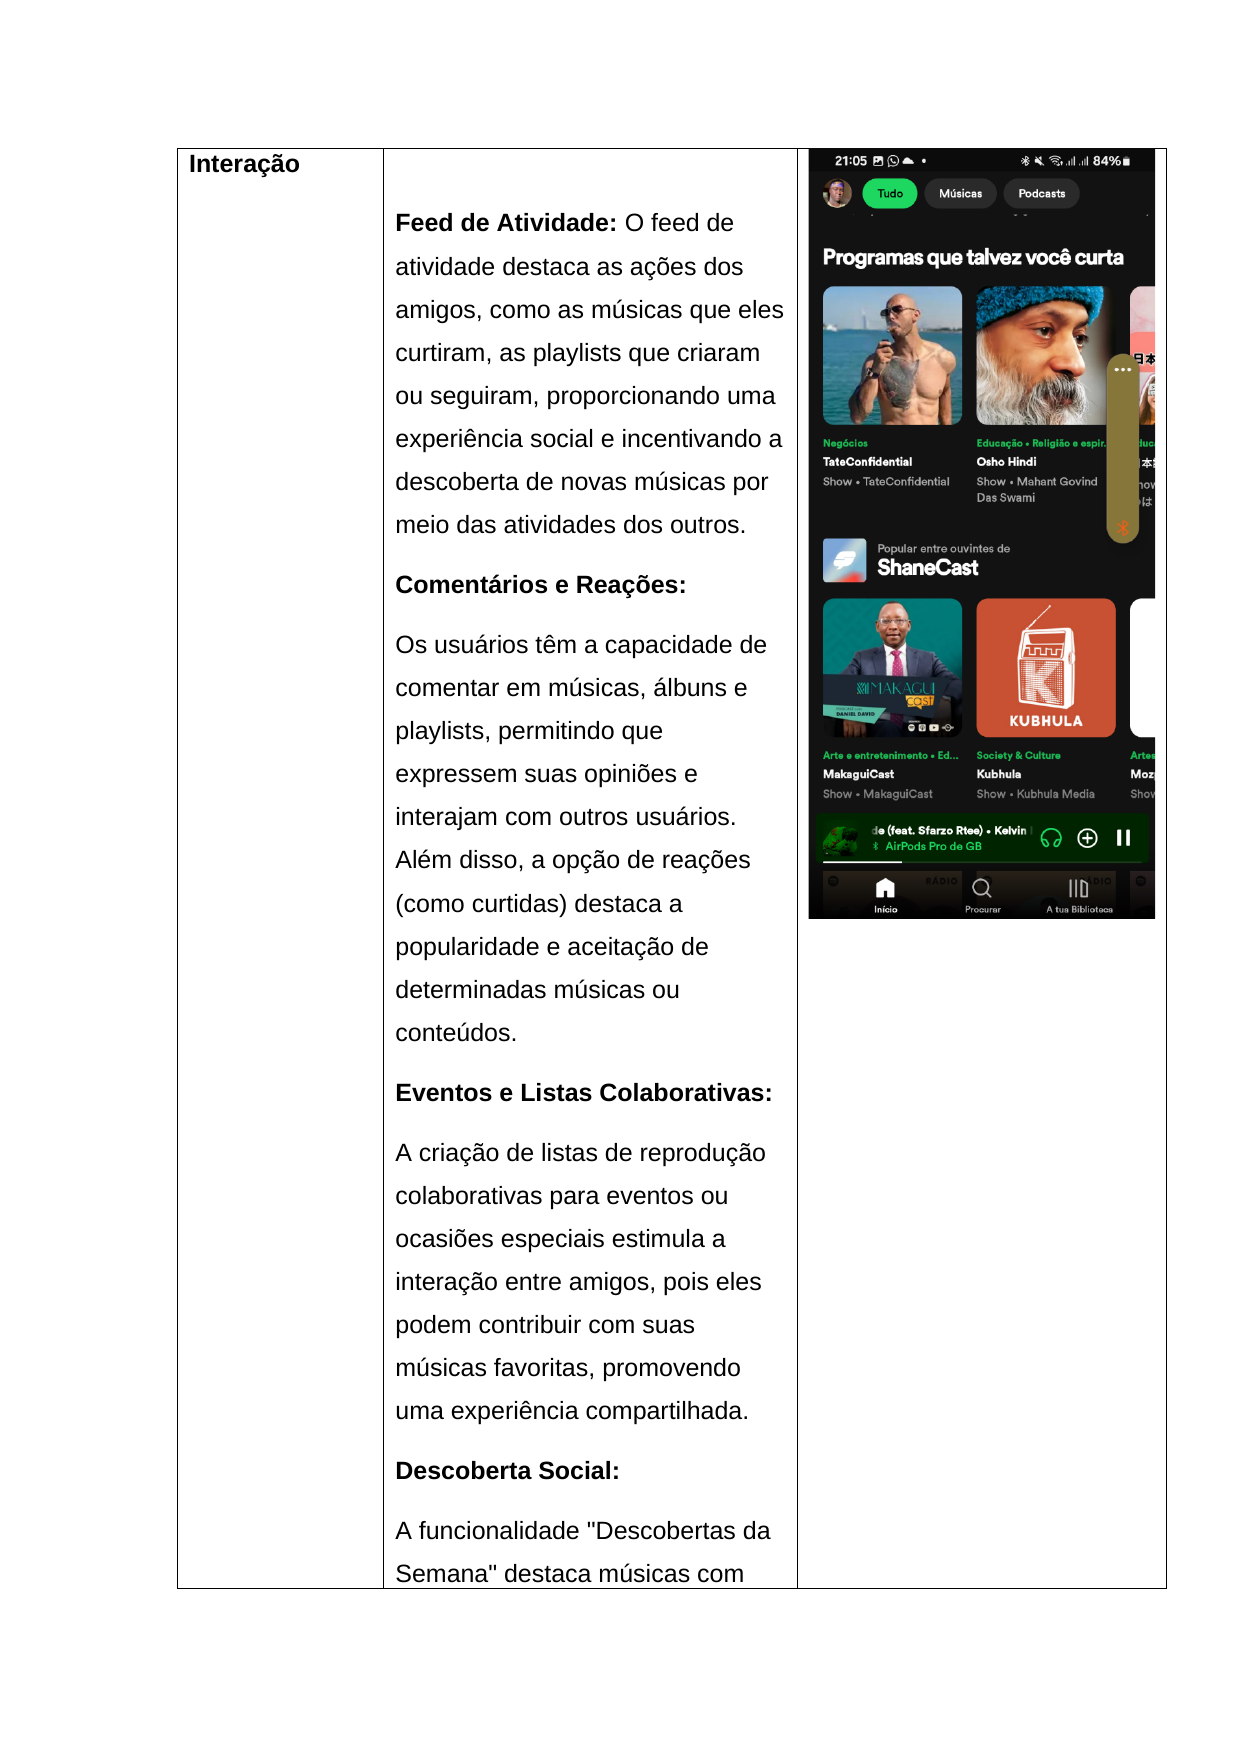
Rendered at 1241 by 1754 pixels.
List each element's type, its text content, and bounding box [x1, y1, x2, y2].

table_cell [384, 149, 797, 1588]
picture [808, 148, 1156, 919]
table_cell Interação [178, 149, 383, 1588]
table_cell [798, 149, 1166, 1588]
